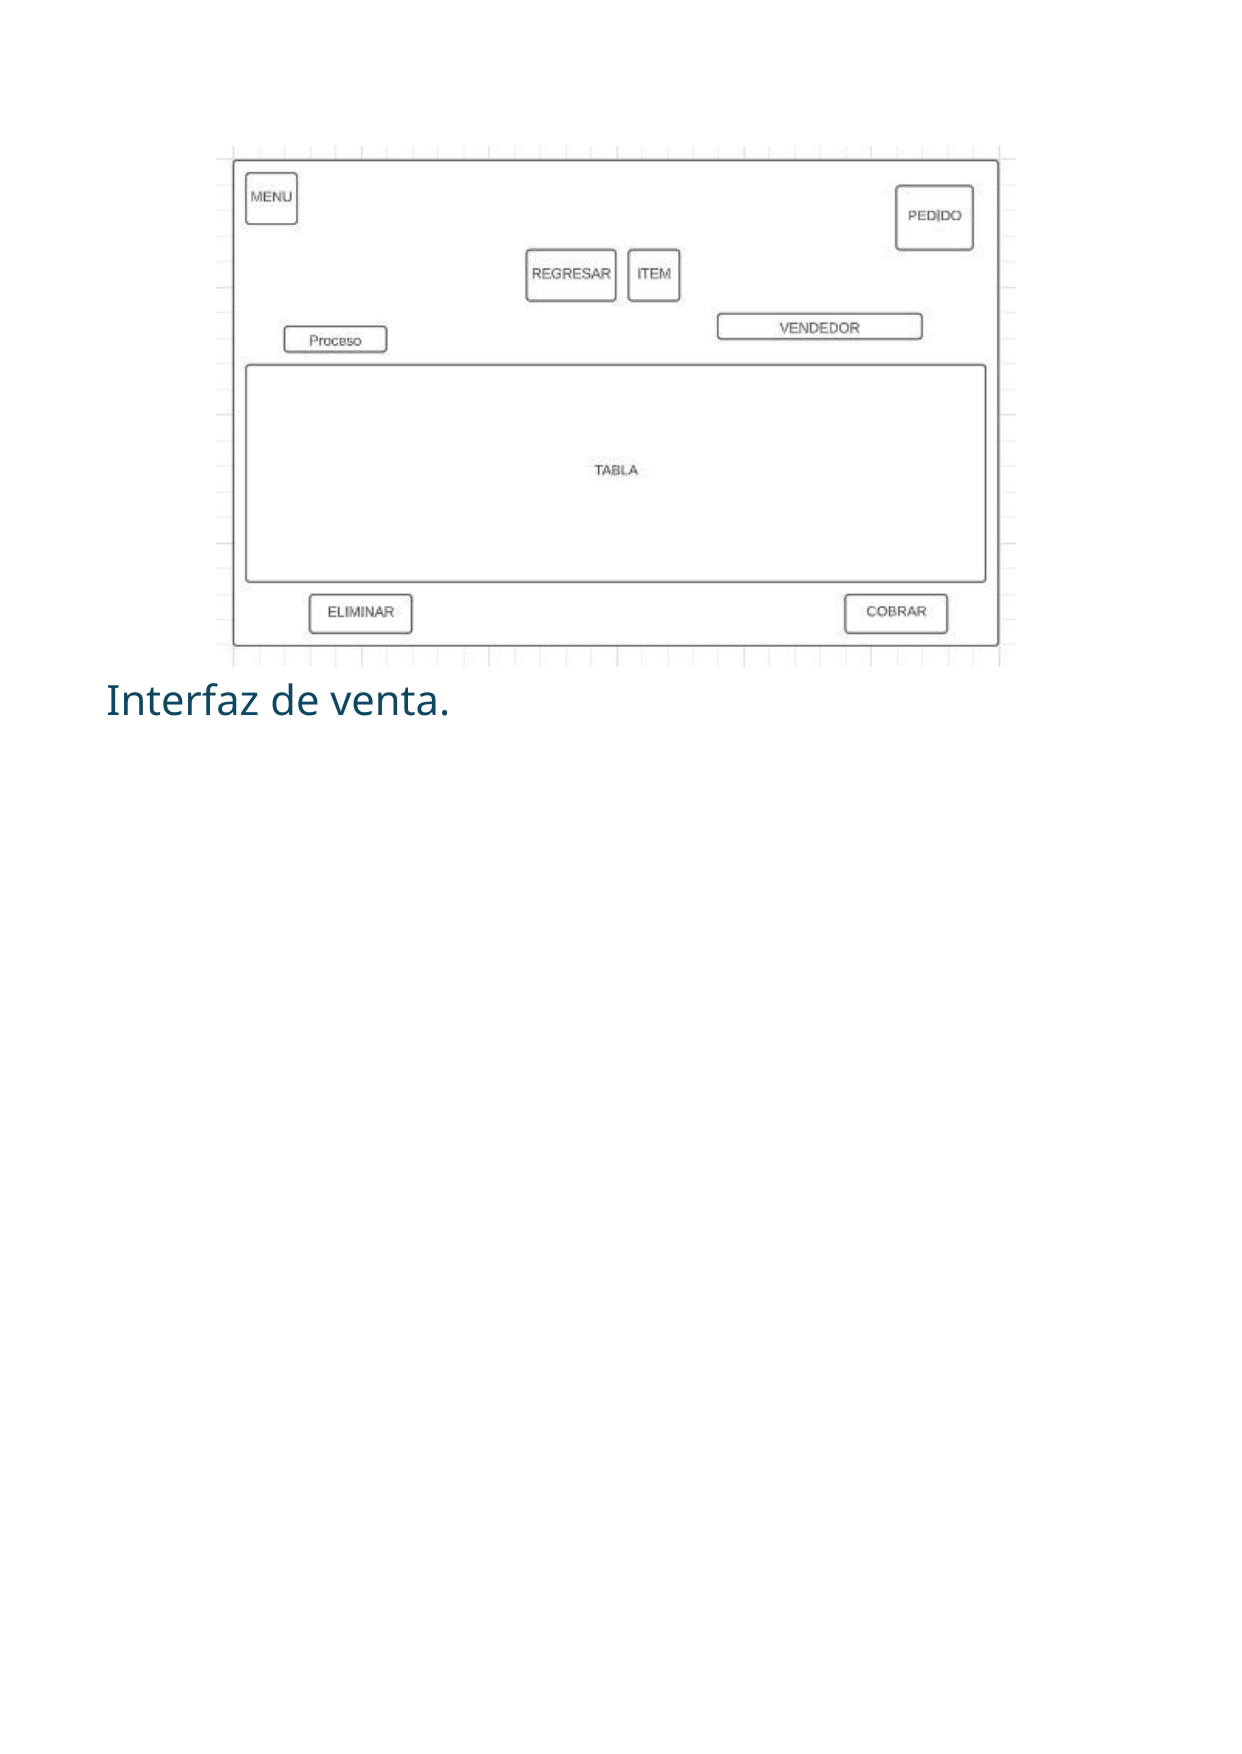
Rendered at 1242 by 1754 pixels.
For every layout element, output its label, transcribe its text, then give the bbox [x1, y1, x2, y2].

picture [216, 146, 1016, 667]
